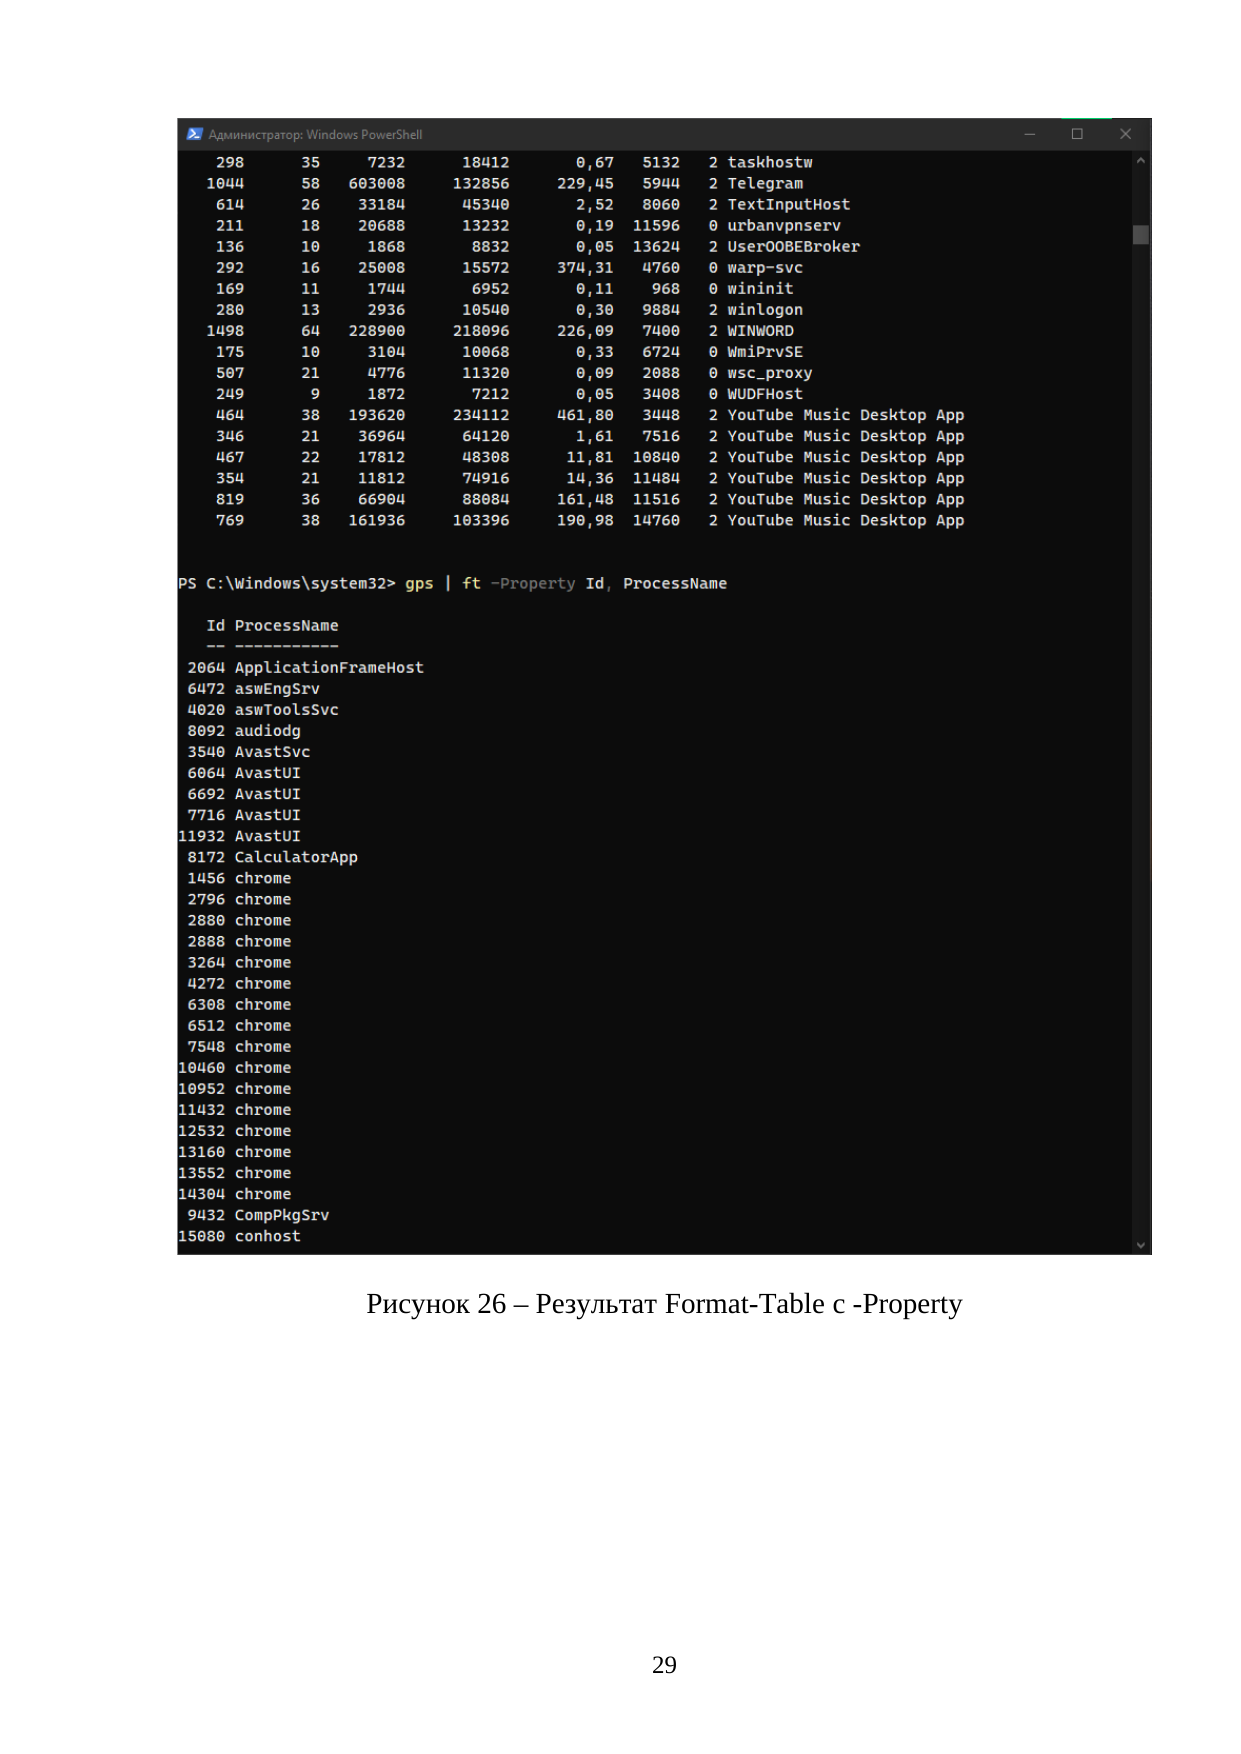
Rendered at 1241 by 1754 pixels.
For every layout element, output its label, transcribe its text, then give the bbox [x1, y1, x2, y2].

picture [177, 118, 1152, 1255]
text Рисунок 26 – Результат Format-Table с -Property [177, 1286, 1152, 1319]
